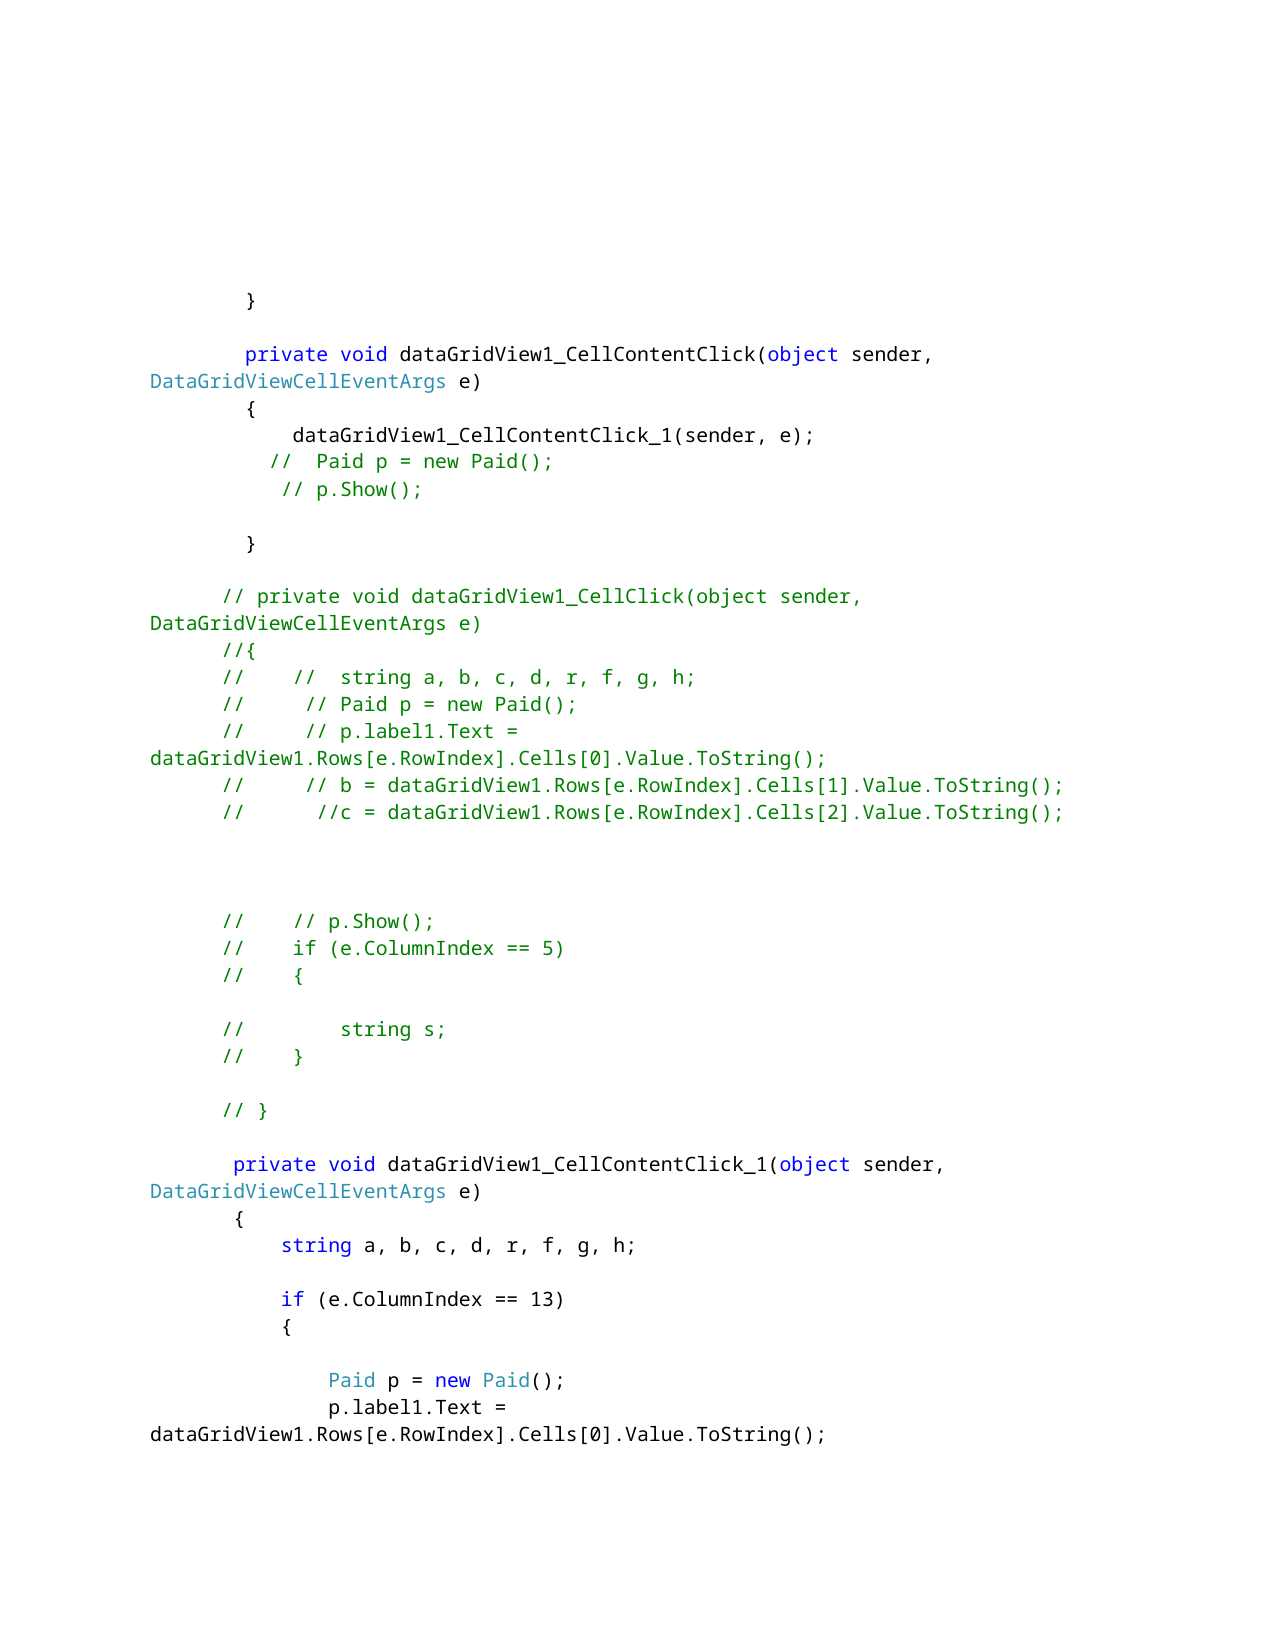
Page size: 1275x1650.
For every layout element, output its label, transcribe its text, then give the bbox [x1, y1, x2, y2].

text // // Paid p = new Paid(); [150, 691, 1125, 718]
text // // p.label1.Text = dataGridView1.Rows[e.RowIndex].Cells[0].Value.ToString(); [150, 718, 1125, 772]
text p.label1.Text = dataGridView1.Rows[e.RowIndex].Cells[0].Value.ToString(); [150, 1393, 1125, 1447]
text // private void dataGridView1_CellClick(object sender, DataGridViewCellEventArgs e) [150, 583, 1125, 637]
text dataGridView1_CellContentClick_1(sender, e); [150, 421, 1125, 448]
text { [150, 1312, 1125, 1339]
text { [150, 394, 1125, 421]
text //{ [150, 637, 1125, 664]
text // //c = dataGridView1.Rows[e.RowIndex].Cells[2].Value.ToString(); [150, 798, 1125, 826]
text // if (e.ColumnIndex == 5) [150, 934, 1125, 961]
text // p.Show(); [150, 475, 1125, 502]
text // string s; [150, 1015, 1125, 1042]
text private void dataGridView1_CellContentClick_1(object sender, DataGridViewCellEventArgs e) [150, 1150, 1125, 1204]
text // } [150, 1042, 1125, 1069]
text // Paid p = new Paid(); [150, 448, 1125, 475]
text // { [150, 961, 1125, 988]
text private void dataGridView1_CellContentClick(object sender, DataGridViewCellEventArgs e) [150, 340, 1125, 394]
text // } [150, 1096, 1125, 1123]
text // // string a, b, c, d, r, f, g, h; [150, 664, 1125, 691]
text Paid p = new Paid(); [150, 1366, 1125, 1393]
text // // b = dataGridView1.Rows[e.RowIndex].Cells[1].Value.ToString(); [150, 772, 1125, 798]
text } [150, 529, 1125, 556]
text // // p.Show(); [150, 907, 1125, 934]
text { [150, 1204, 1125, 1231]
text if (e.ColumnIndex == 13) [150, 1285, 1125, 1312]
text } [150, 286, 1125, 313]
text string a, b, c, d, r, f, g, h; [150, 1231, 1125, 1258]
